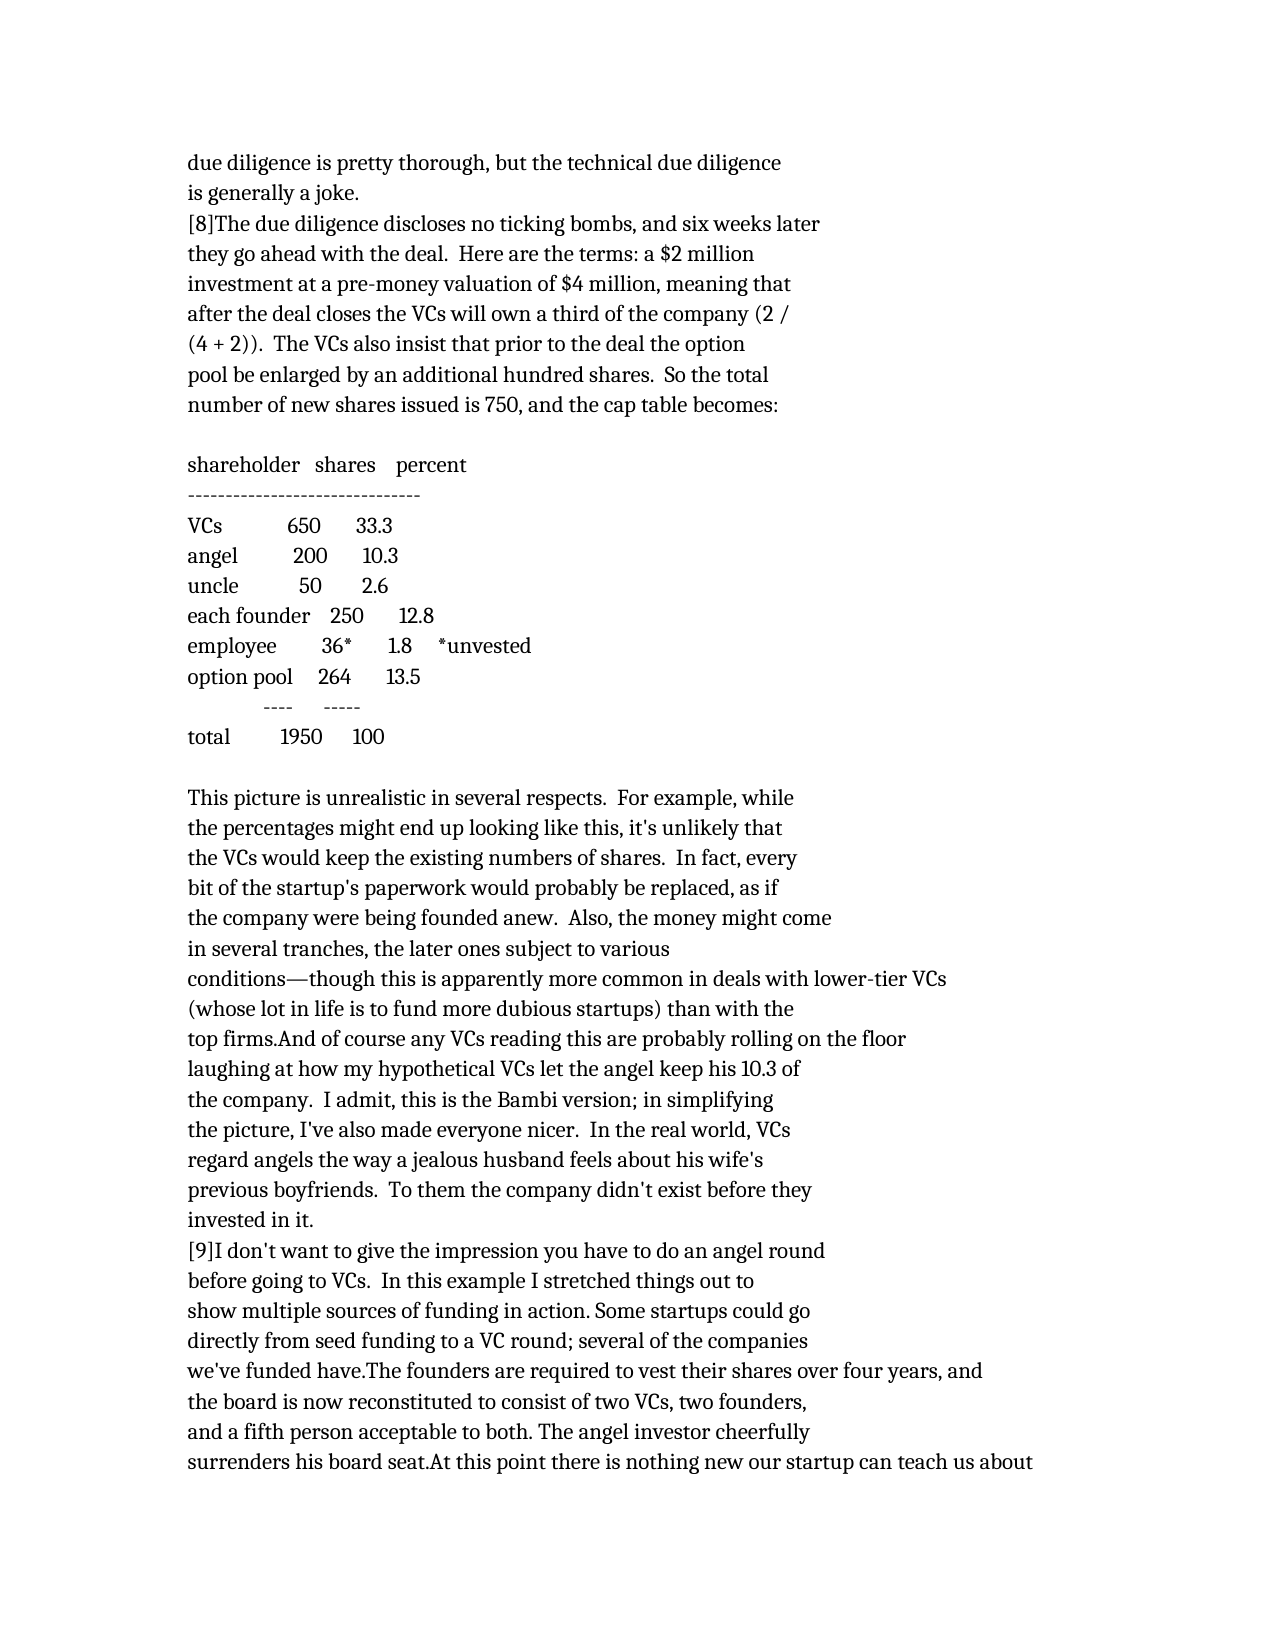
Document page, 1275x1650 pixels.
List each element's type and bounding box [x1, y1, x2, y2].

text [187, 150, 1087, 1475]
